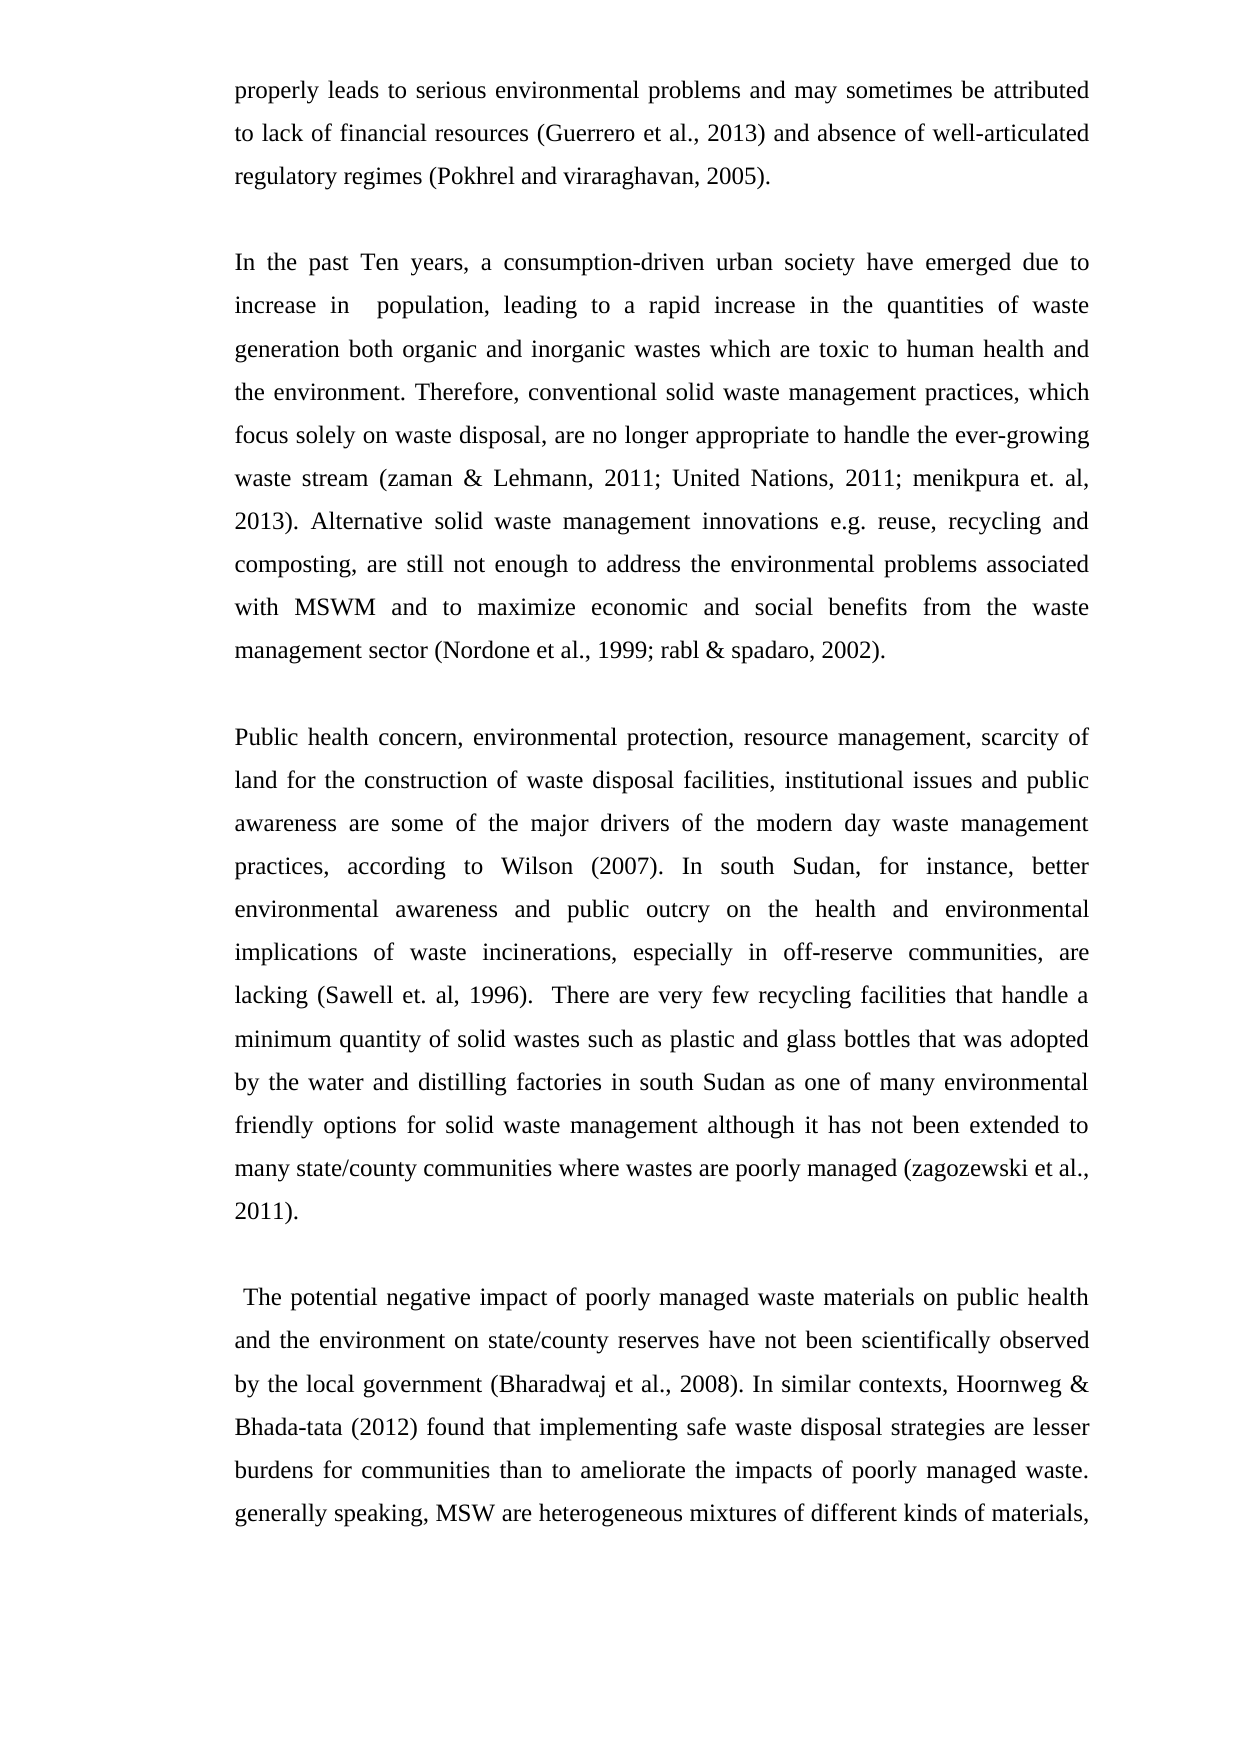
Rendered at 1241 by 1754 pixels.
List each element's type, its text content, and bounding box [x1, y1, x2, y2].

list In the past Ten years, a consumption-driven urban society have emerged due to increase in population, leading to a rapid increase in the quantities of waste generation both organic and inorganic wastes which are toxic to human health and the environment. Therefore, conventional solid waste management practices, which focus solely on waste disposal, are no longer appropriate to handle the ever-growing waste stream (zaman & Lehmann, 2011; United Nations, 2011; menikpura et. al, 2013). Alternative solid waste management innovations e.g. reuse, recycling and composting, are still not enough to address the environmental problems associated with MSWM and to maximize economic and social benefits from the waste management sector (Nordone et al., 1999; rabl & spadaro, 2002). [234, 247, 1090, 664]
list Public health concern, environmental protection, resource management, scarcity of land for the construction of waste disposal facilities, institutional issues and public awareness are some of the major drivers of the modern day waste management practices, according to Wilson (2007). In south Sudan, for instance, better environmental awareness and public outcry on the health and environmental implications of waste incinerations, especially in off-reserve communities, are lacking (Sawell et. al, 1996). There are very few recycling facilities that handle a minimum quantity of solid wastes such as plastic and glass bottles that was adopted by the water and distilling factories in south Sudan as one of many environmental friendly options for solid waste management although it has not been extended to many state/county communities where wastes are poorly managed (zagozewski et al., 2011). [234, 722, 1090, 1225]
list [234, 1282, 1090, 1527]
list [234, 75, 1090, 190]
